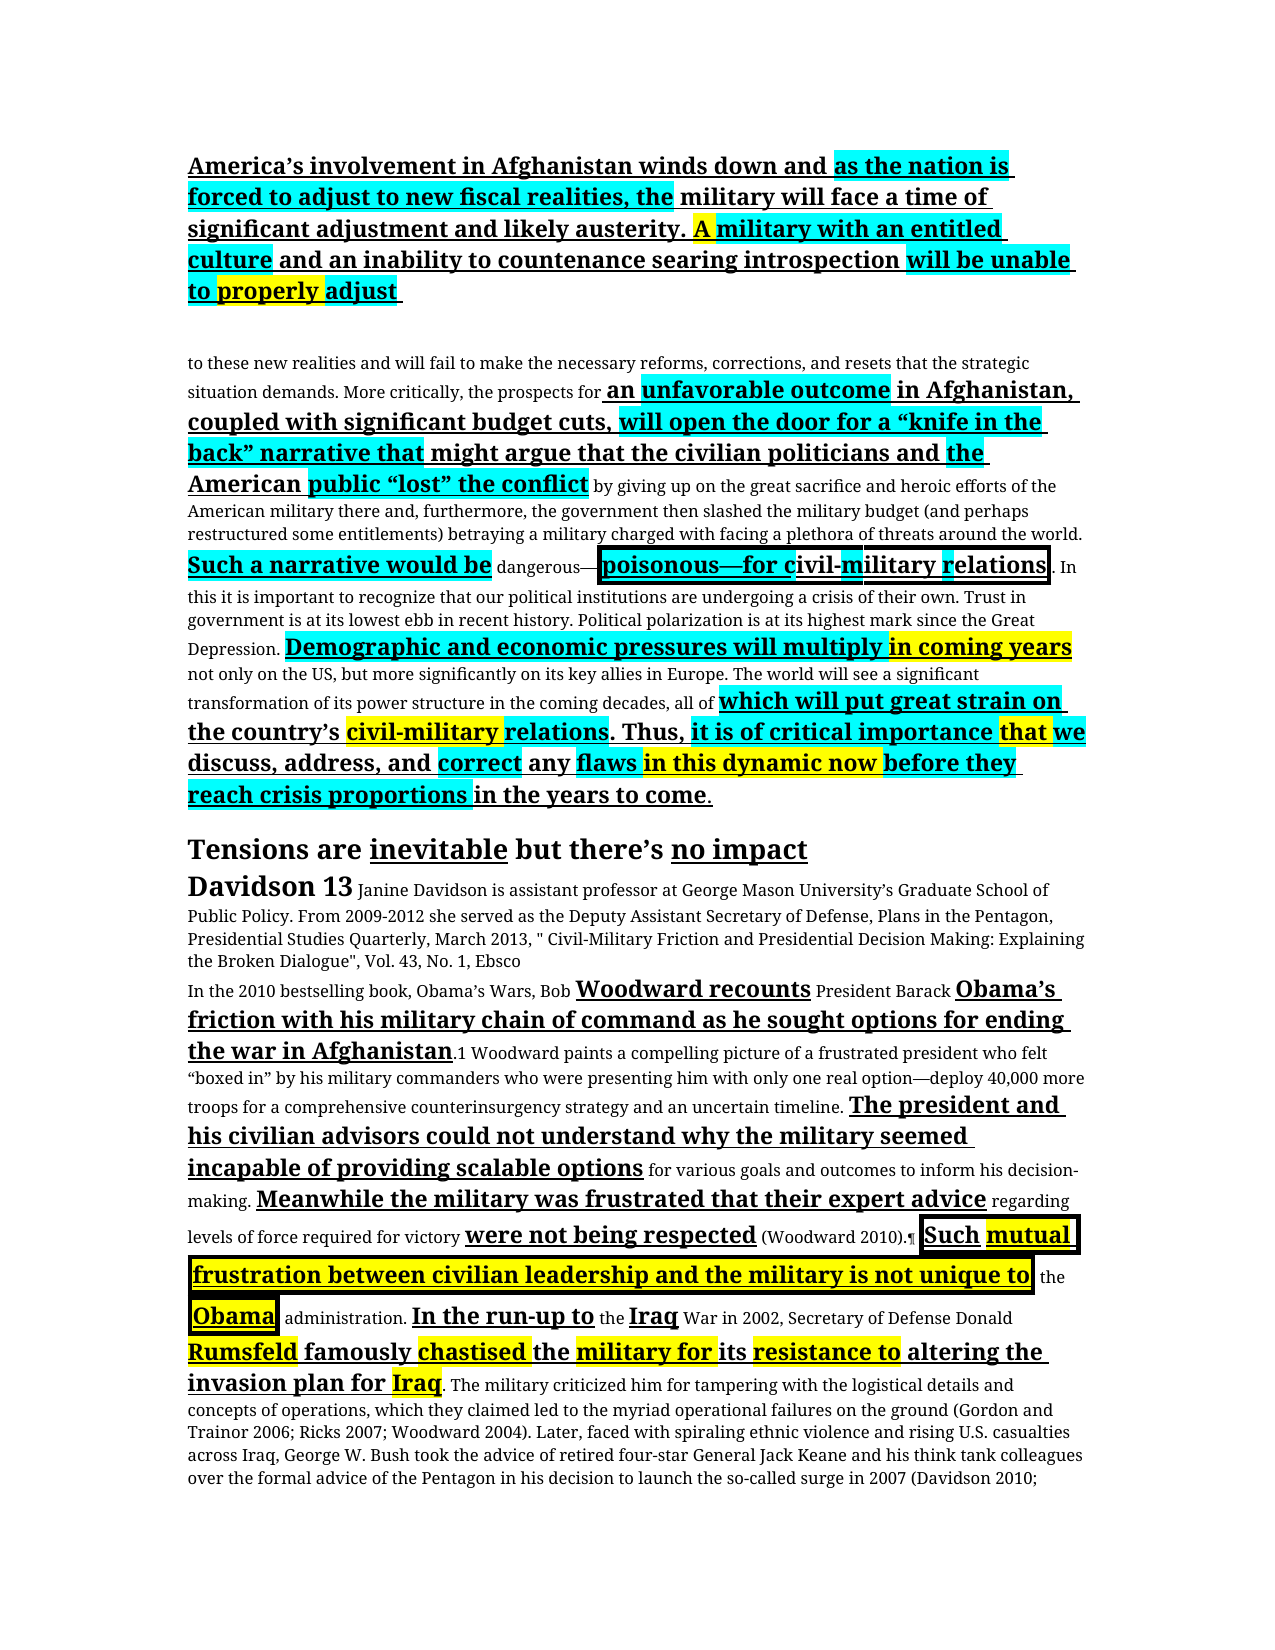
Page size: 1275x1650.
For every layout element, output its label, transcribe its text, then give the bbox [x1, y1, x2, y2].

text Tensions are inevitable but there’s no impact [187, 831, 1087, 867]
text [187, 972, 1087, 1489]
text to these new realities and will fail to make the necessary reforms, corrections, and resets that the strategic situation demands. More critically, the prospects for an unfavorable outcome in Afghanistan, coupled with significant budget cuts, will open the door for a “knife in the back” narrative that might argue that the civilian politicians and the American public “lost” the conflict by giving up on the great sacrifice and heroic efforts of the American military there and, furthermore, the government then slashed the military budget (and perhaps restructured some entitlements) betraying a military charged with facing a plethora of threats around the world. Such a narrative would be dangerous—poisonous—for civil-military relations. In this it is important to recognize that our political institutions are undergoing a crisis of their own. Trust in government is at its lowest ebb in recent history. Political polarization is at its highest mark since the Great Depression. Demographic and economic pressures will multiply in coming years not only on the US, but more significantly on its key allies in Europe. The world will see a significant transformation of its power structure in the coming decades, all of which will put great strain on the country’s civil-military relations. Thus, it is of critical importance that we discuss, address, and correct any flaws in this dynamic now before they reach crisis proportions in the years to come. [187, 352, 1087, 810]
text Davidson 13 Janine Davidson is assistant professor at George Mason University’s Graduate School of Public Policy. From 2009-2012 she served as the Deputy Assistant Secretary of Defense, Plans in the Pentagon, Presidential Studies Quarterly, March 2013, " Civil-Military Friction and Presidential Decision Making: Explaining the Broken Dialogue", Vol. 43, No. 1, Ebsco [187, 867, 1087, 972]
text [187, 150, 1087, 306]
